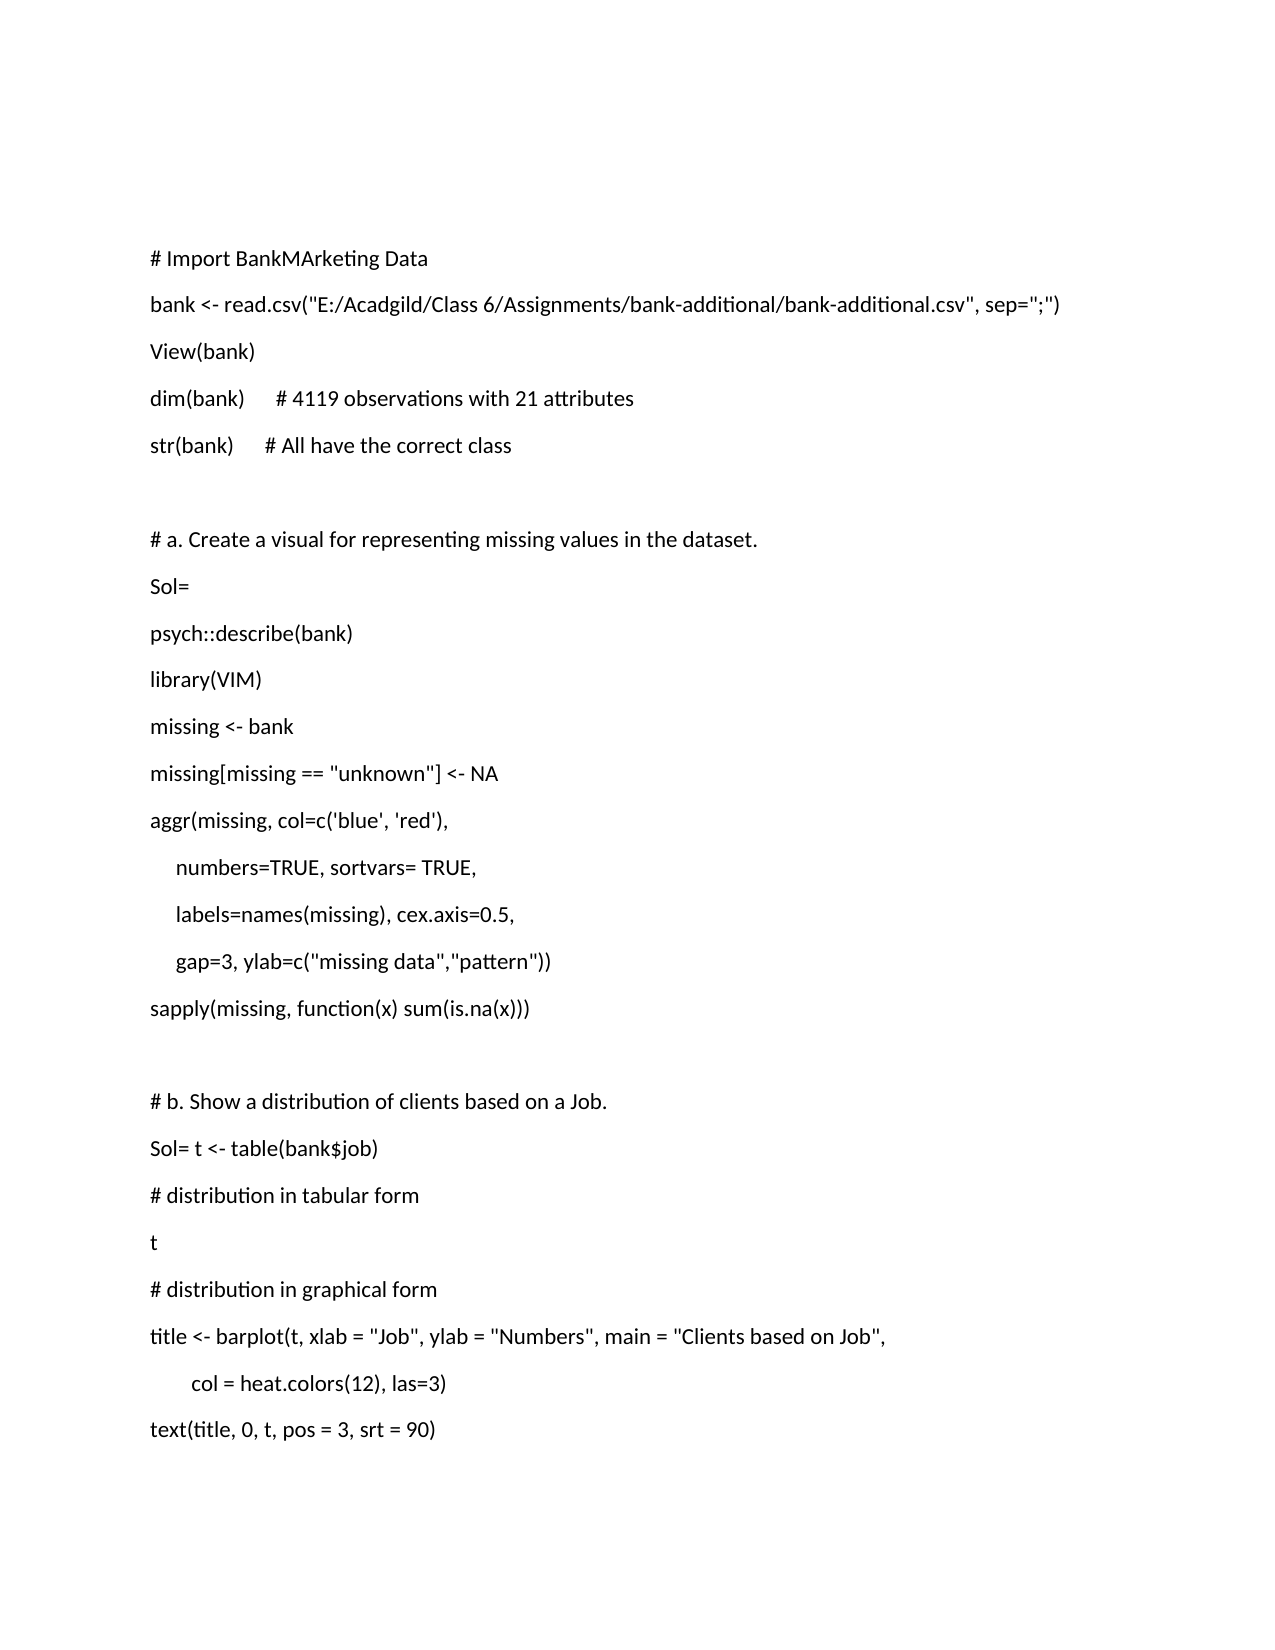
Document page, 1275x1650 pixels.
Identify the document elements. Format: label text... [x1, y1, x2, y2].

text str(bank) # All have the correct class [150, 431, 1125, 459]
text # Import BankMArketing Data [150, 244, 1125, 272]
text # distribution in tabular form [150, 1181, 1125, 1209]
text text(title, 0, t, pos = 3, srt = 90) [150, 1416, 1125, 1444]
text aggr(missing, col=c('blue', 'red'), [150, 806, 1125, 834]
text t [150, 1228, 1125, 1256]
text missing <- bank [150, 712, 1125, 741]
text # distribution in graphical form [150, 1275, 1125, 1303]
text labels=names(missing), cex.axis=0.5, [150, 900, 1125, 928]
text View(bank) [150, 337, 1125, 366]
text missing[missing == "unknown"] <- NA [150, 759, 1125, 787]
text Sol= t <- table(bank$job) [150, 1134, 1125, 1162]
text sapply(missing, function(x) sum(is.na(x))) [150, 994, 1125, 1022]
text gap=3, ylab=c("missing data","pattern")) [150, 947, 1125, 975]
text # a. Create a visual for representing missing values in the dataset. [150, 525, 1125, 553]
text library(VIM) [150, 666, 1125, 694]
text title <- barplot(t, xlab = "Job", ylab = "Numbers", main = "Clients based on Job", [150, 1322, 1125, 1350]
text bank <- read.csv("E:/Acadgild/Class 6/Assignments/bank-additional/bank-additional.csv", sep=";") [150, 291, 1125, 319]
text psych::describe(bank) [150, 619, 1125, 647]
text dim(bank) # 4119 observations with 21 attributes [150, 384, 1125, 412]
text # b. Show a distribution of clients based on a Job. [150, 1087, 1125, 1116]
text col = heat.colors(12), las=3) [150, 1369, 1125, 1397]
text numbers=TRUE, sortvars= TRUE, [150, 853, 1125, 881]
text Sol= [150, 572, 1125, 600]
